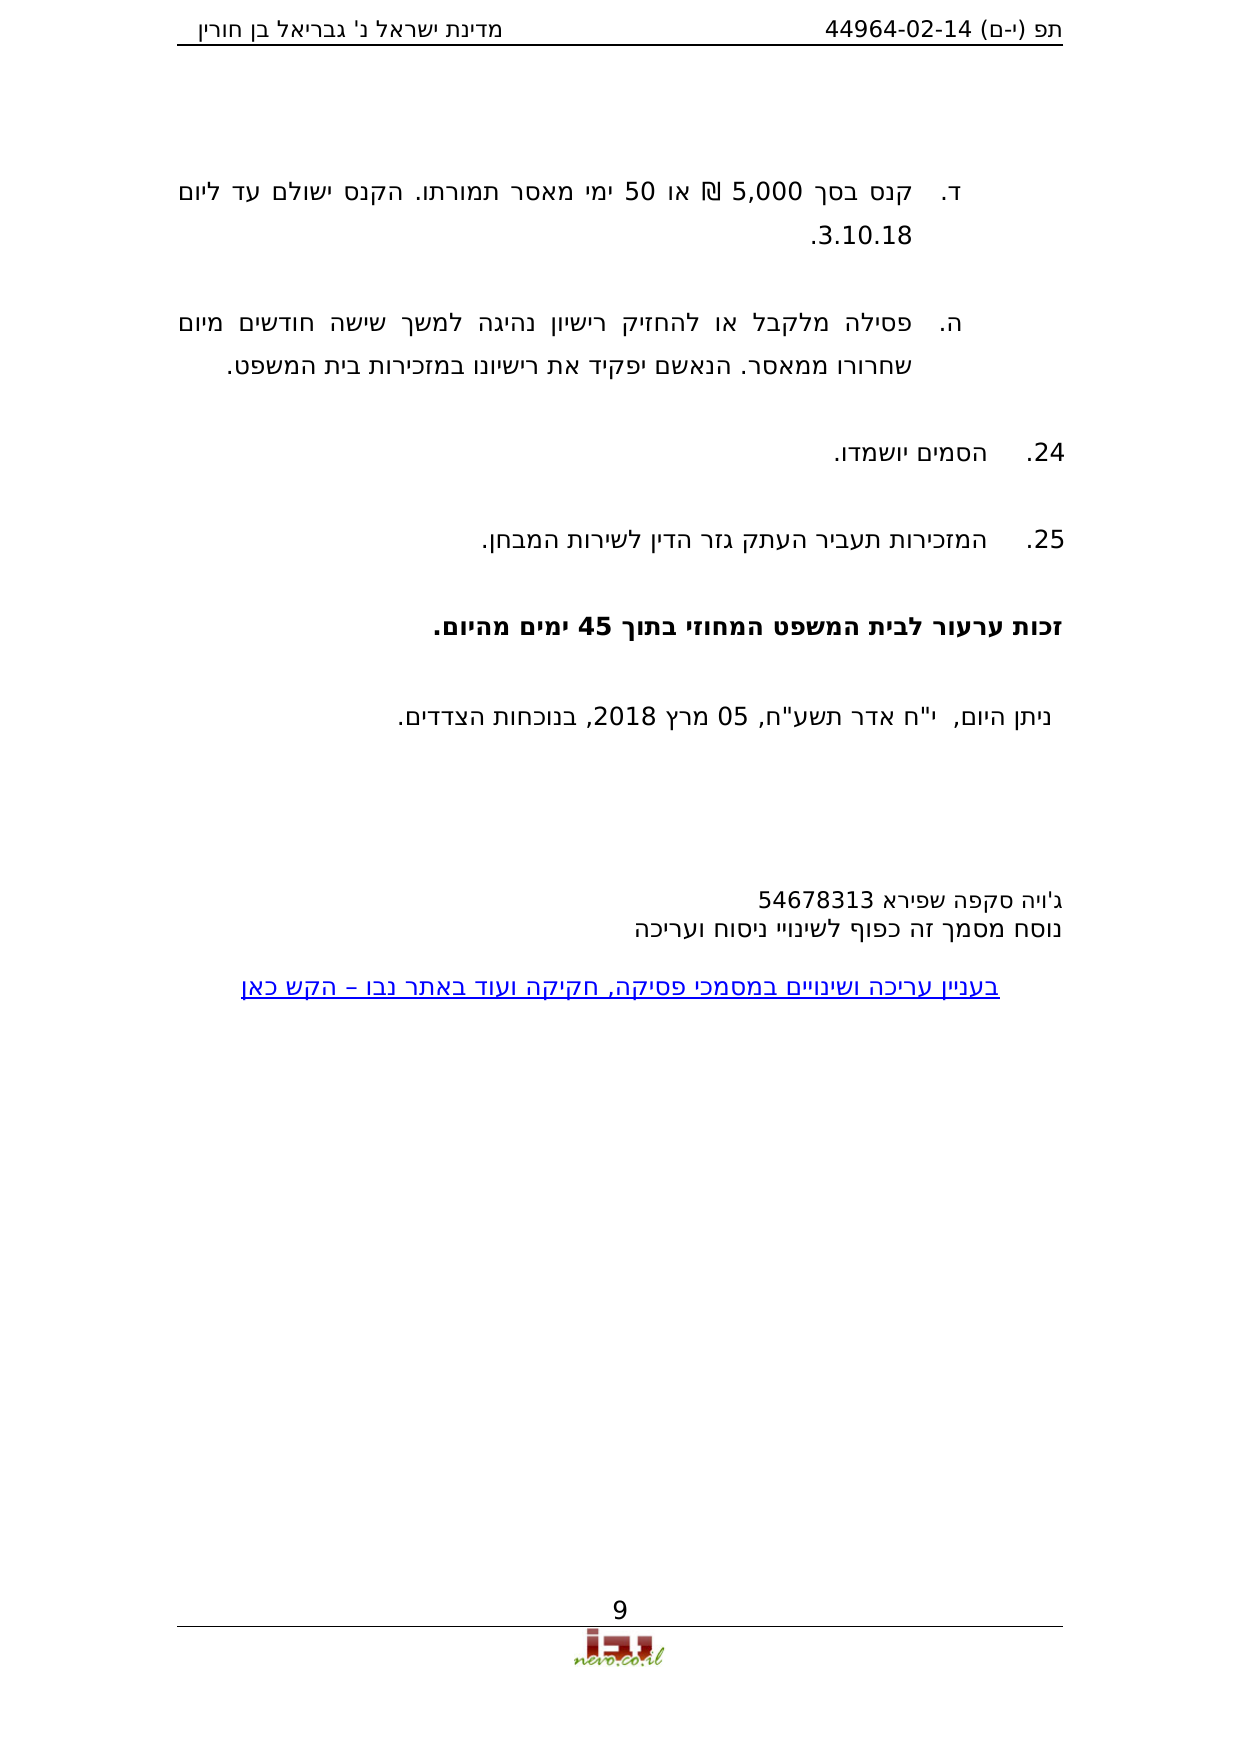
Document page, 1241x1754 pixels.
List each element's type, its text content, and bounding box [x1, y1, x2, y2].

list הסמים יושמדו. [177, 438, 1026, 468]
text נוסח מסמך זה כפוף לשינויי ניסוח ועריכה [177, 914, 1063, 943]
text 54678313ניתן היום, י"ח אדר תשע"ח, 05 מרץ 2018, בנוכחות הצדדים. [177, 703, 1063, 732]
picture [574, 1628, 666, 1667]
list קנס בסך 5,000 ₪ או 50 ימי מאסר תמורתו. הקנס ישולם עד ליום 3.10.18. [177, 177, 951, 250]
list פסילה מלקבל או להחזיק רישיון נהיגה למשך שישה חודשים מיום שחרורו ממאסר. הנאשם יפקיד את רישיונו במזכירות בית המשפט. [177, 308, 951, 381]
text זכות ערעור לבית המשפט המחוזי בתוך 45 ימים מהיום. [177, 612, 1063, 641]
text ג'ויה סקפה שפירא 54678313 [177, 888, 1063, 914]
list המזכירות תעביר העתק גזר הדין לשירות המבחן. [177, 525, 1026, 554]
text בעניין עריכה ושינויים במסמכי פסיקה, חקיקה ועוד באתר נבו – הקש כאן [177, 972, 1063, 1001]
